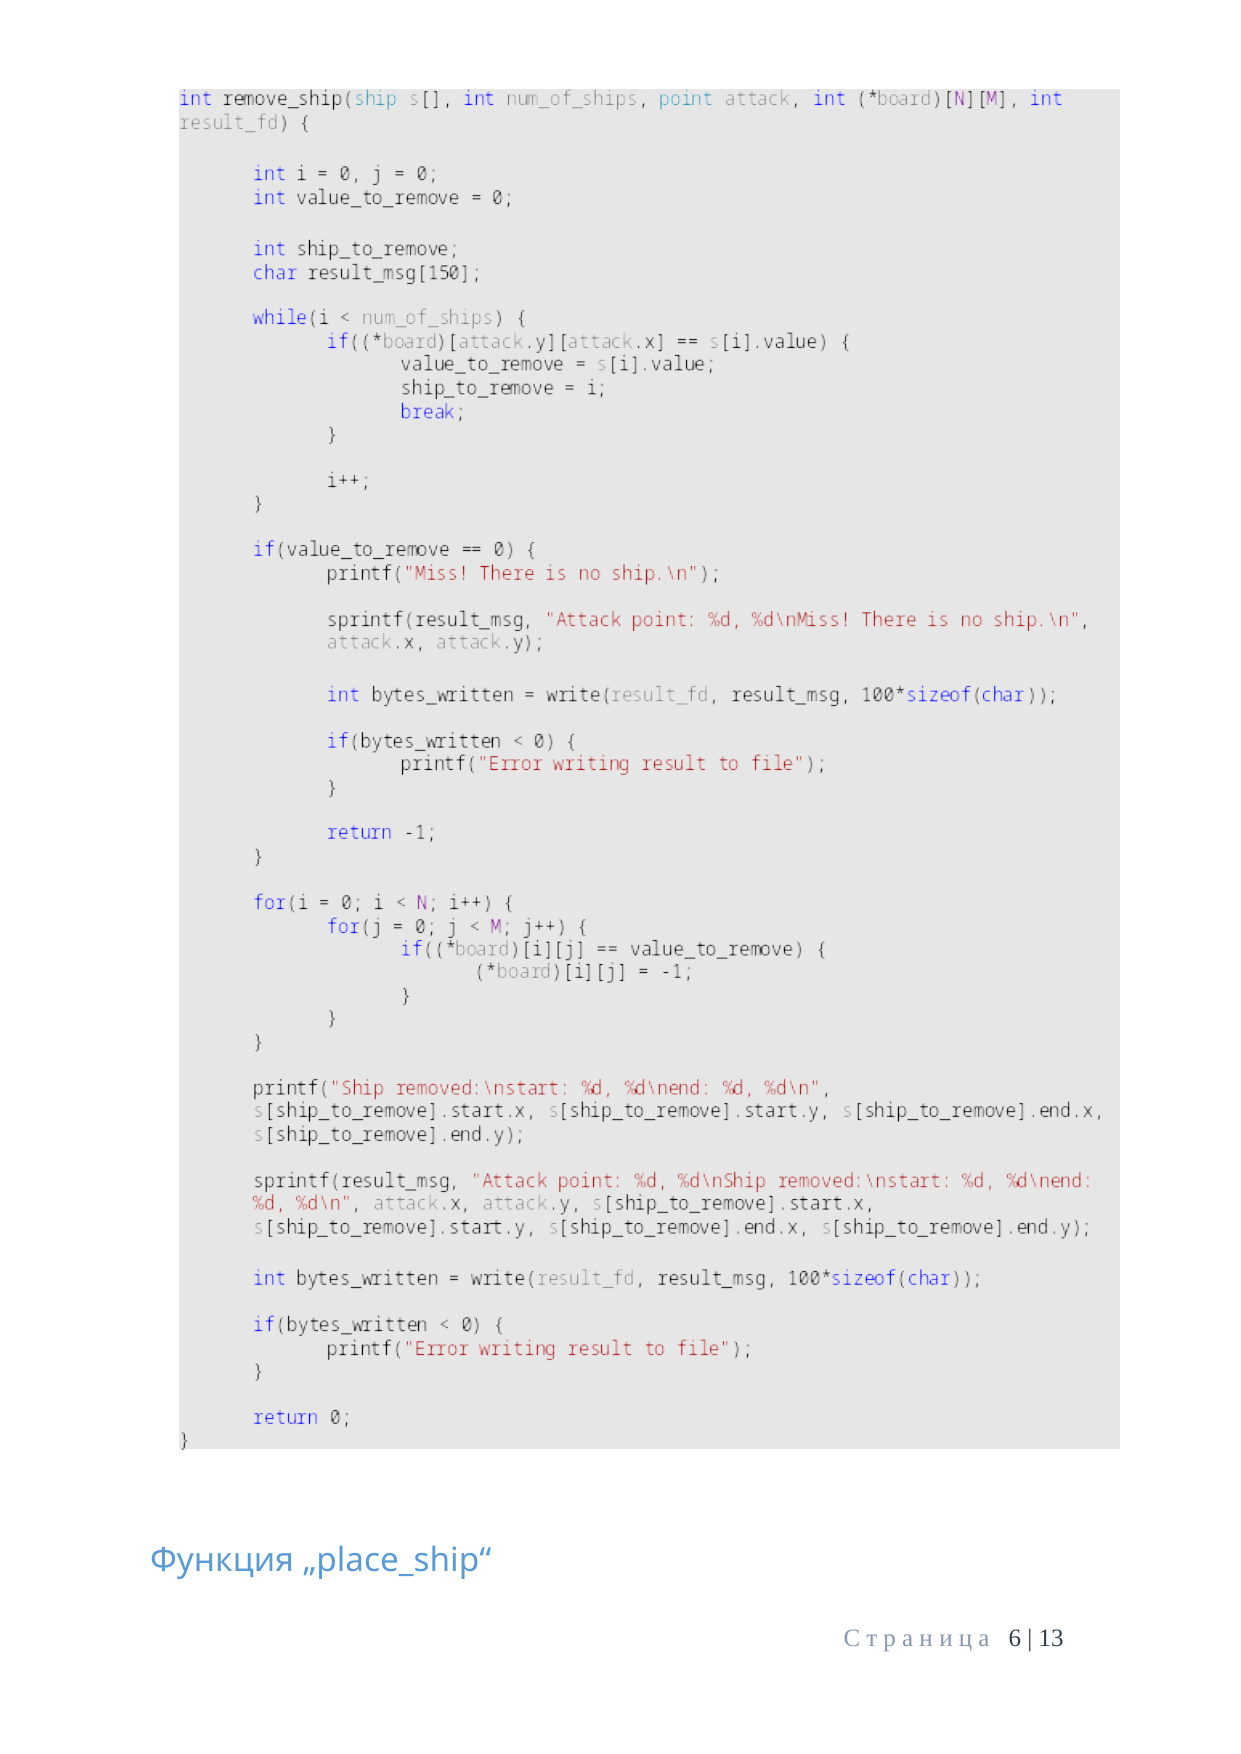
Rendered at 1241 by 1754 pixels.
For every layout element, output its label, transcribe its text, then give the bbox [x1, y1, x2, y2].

text Функция „place_ship“ [150, 1536, 1090, 1581]
